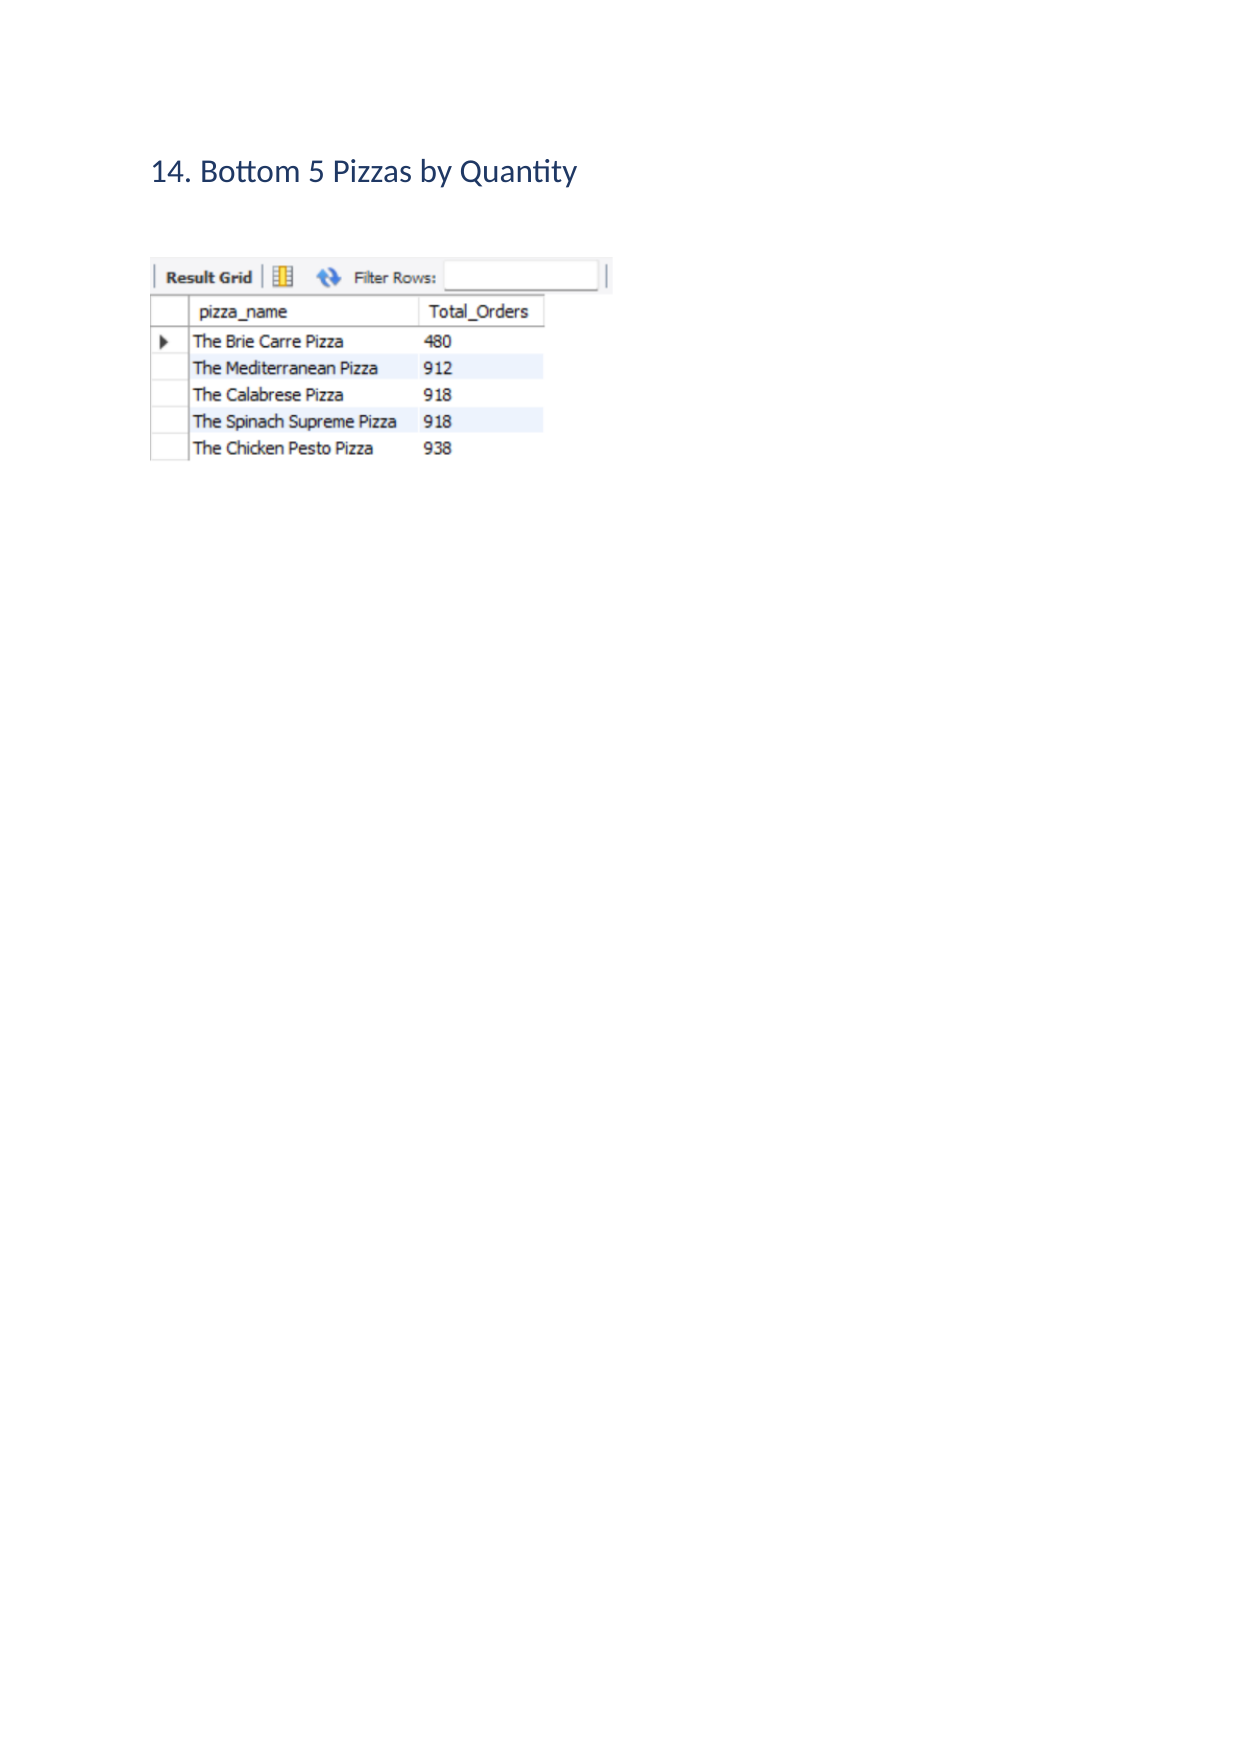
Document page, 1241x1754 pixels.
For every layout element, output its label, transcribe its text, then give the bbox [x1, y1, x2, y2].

picture [150, 257, 613, 480]
text 14. Bottom 5 Pizzas by Quantity [150, 150, 1090, 191]
